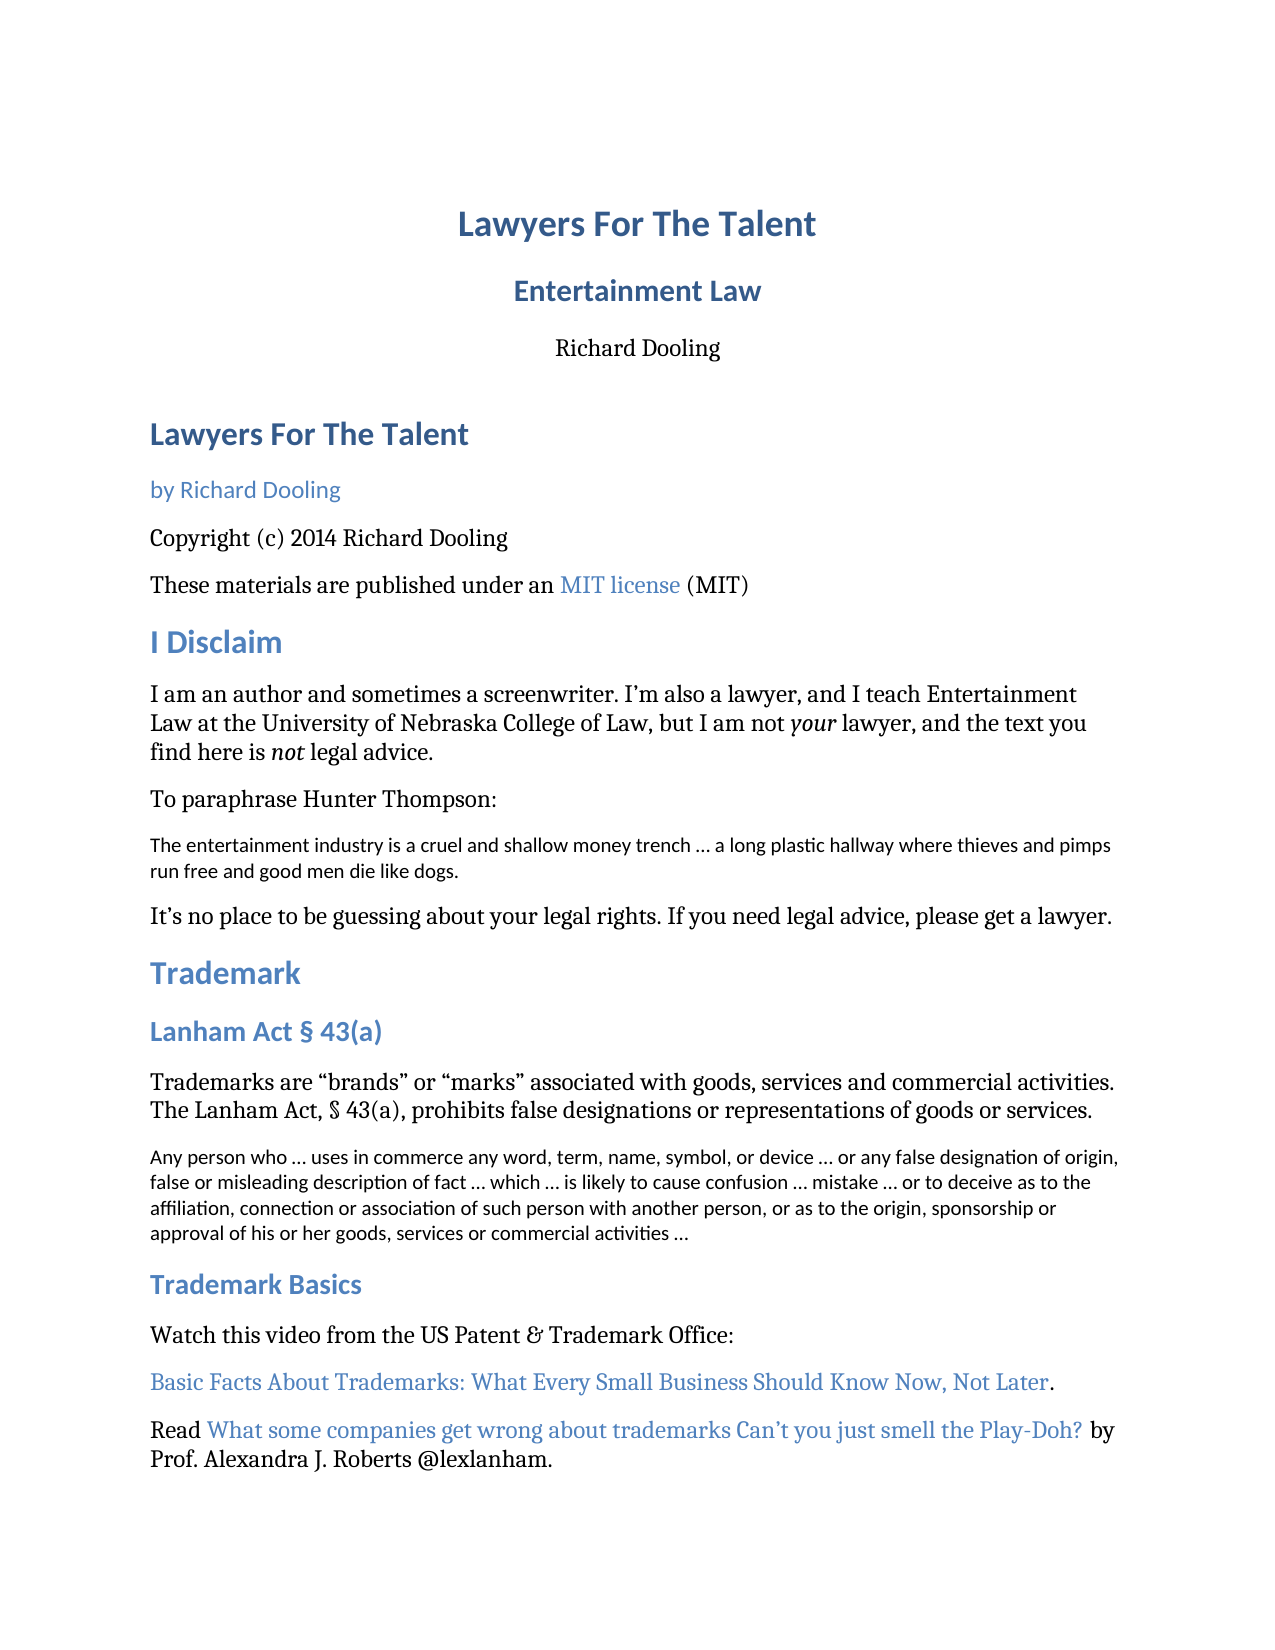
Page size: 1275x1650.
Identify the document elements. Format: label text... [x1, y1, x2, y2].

text Watch this video from the US Patent & Trademark Office: [150, 1321, 1125, 1349]
text To paraphrase Hunter Thompson: [150, 785, 1125, 814]
text The entertainment industry is a cruel and shallow money trench … a long plastic hallway where thieves and pimps run free and good men die like dogs. [150, 833, 1125, 883]
text I am an author and sometimes a screenwriter. I’m also a lawyer, and I teach Entertainment Law at the University of Nebraska College of Law, but I am not your lawyer, and the text you find here is not legal advice. [150, 680, 1125, 766]
text Trademarks are “brands” or “marks” associated with goods, services and commercial activities. The Lanham Act, § 43(a), prohibits false designations or representations of goods or services. [150, 1068, 1125, 1125]
subtitle Lawyers For The Talent [150, 413, 1125, 453]
subtitle Trademark Basics [150, 1266, 1125, 1302]
subtitle Trademark [150, 952, 1125, 992]
text It’s no place to be guessing about your legal rights. If you need legal advice, please get a lawyer. [150, 902, 1125, 931]
text Read What some companies get wrong about trademarks Can’t you just smell the Play-Doh? by Prof. Alexandra J. Roberts @lexlanham. [150, 1416, 1125, 1473]
text These materials are published under an MIT license (MIT) [150, 571, 1125, 600]
subtitle Lanham Act § 43(a) [150, 1013, 1125, 1049]
text Copyright (c) 2014 Richard Dooling [150, 523, 1125, 552]
subtitle I Disclaim [150, 621, 1125, 661]
text Basic Facts About Trademarks: What Every Small Business Should Know Now, Not Later. [150, 1368, 1125, 1397]
subtitle Entertainment Law [150, 271, 1125, 309]
subtitle by Richard Dooling [150, 474, 1125, 505]
title Lawyers For The Talent [150, 200, 1125, 246]
text Any person who … uses in commerce any word, term, name, symbol, or device … or any false designation of origin, false or misleading description of fact … which … is likely to cause confusion … mistake … or to deceive as to the affiliation, connection or association of such person with another person, or as to the origin, sponsorship or approval of his or her goods, services or commercial activities … [150, 1144, 1125, 1246]
text Richard Dooling [150, 334, 1125, 363]
